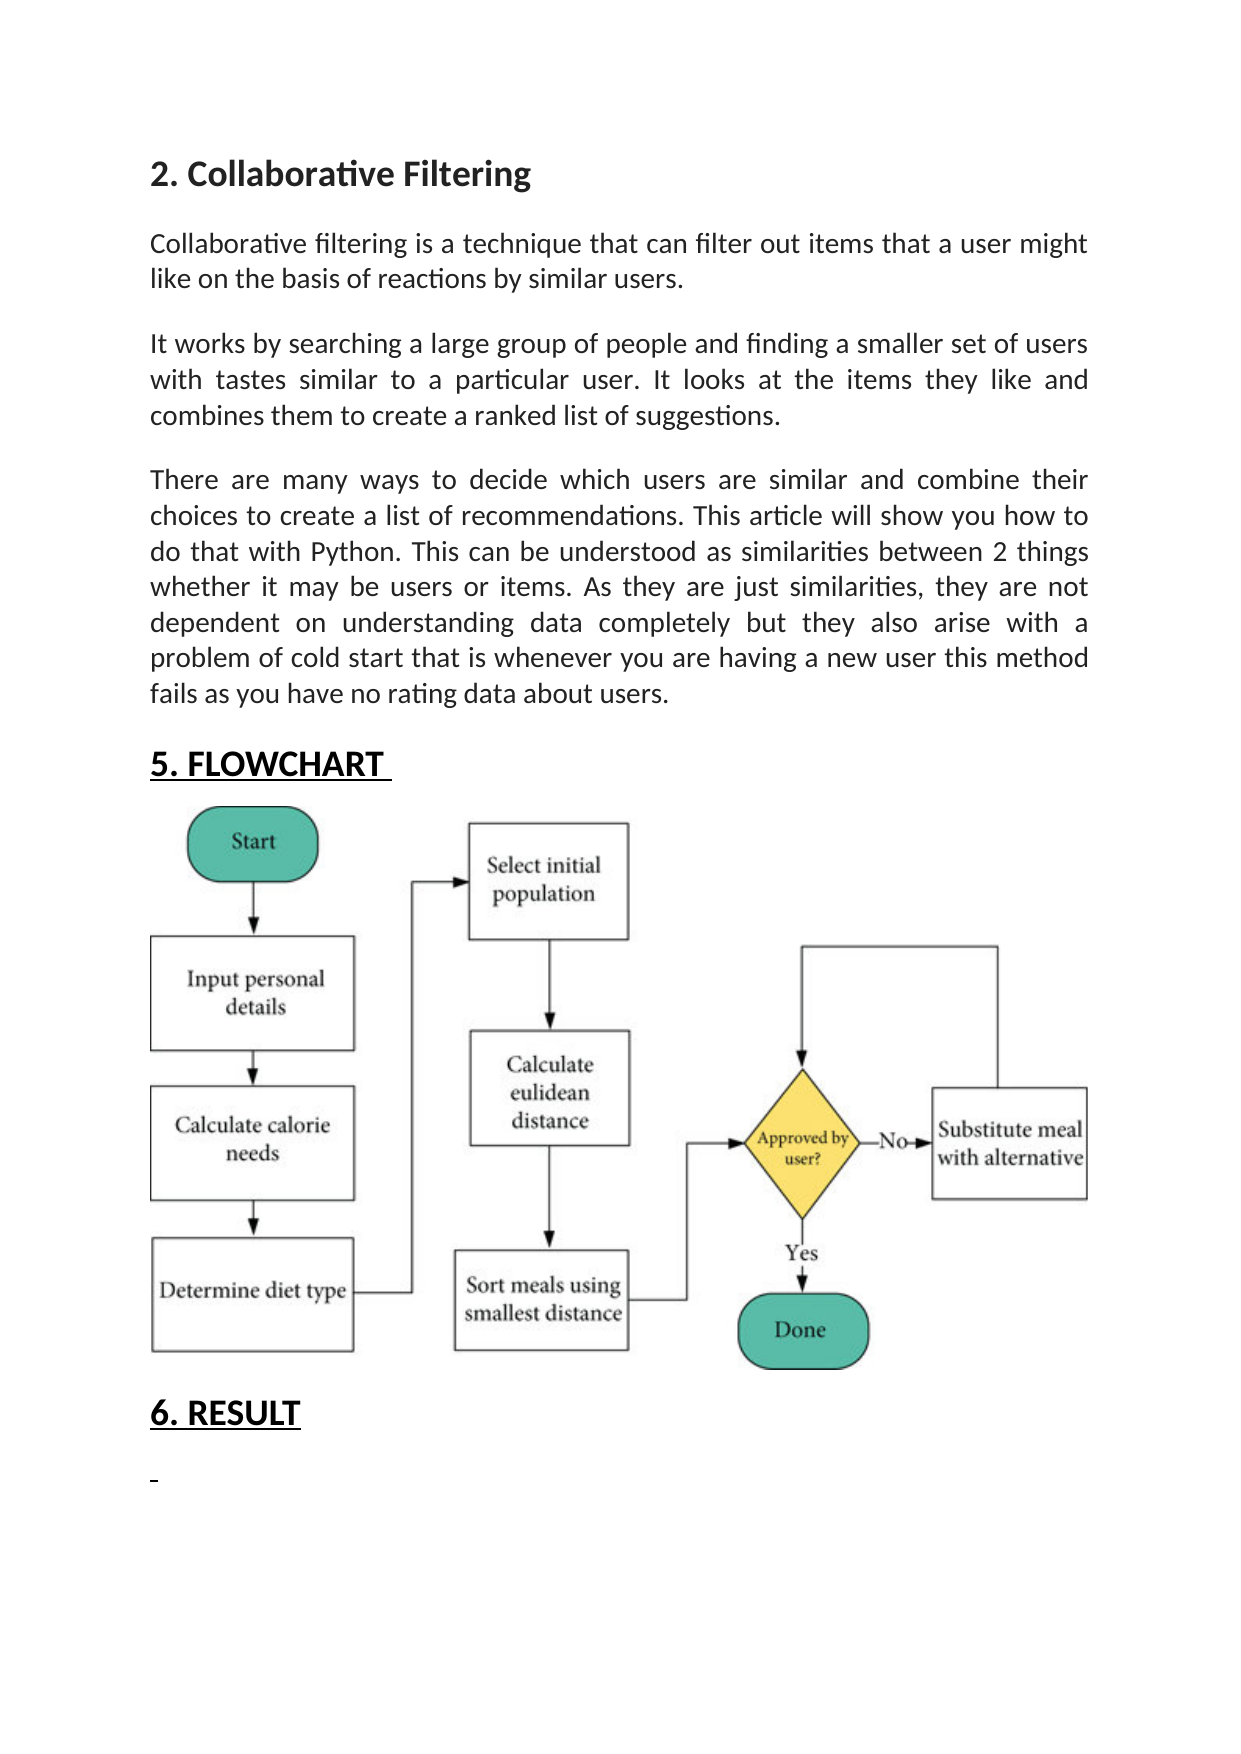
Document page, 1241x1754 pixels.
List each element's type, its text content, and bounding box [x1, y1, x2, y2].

text There are many ways to decide which users are similar and combine their choices to create a list of recommendations. This article will show you how to do that with Python. This can be understood as similarities between 2 things whether it may be users or items. As they are just similarities, they are not dependent on understanding data completely but they also arise with a problem of cold start that is whenever you are having a new user this method fails as you have no rating data about users. [150, 461, 1090, 711]
picture [150, 806, 1088, 1370]
text 6. RESULT [150, 1389, 1090, 1434]
text Collaborative filtering is a technique that can filter out items that a user might like on the basis of reactions by similar users. [150, 225, 1090, 296]
text 5. FLOWCHART [150, 740, 1090, 786]
text 2. Collaborative Filtering [150, 150, 1090, 196]
text It works by searching a large group of people and finding a smaller set of users with tastes similar to a particular user. It looks at the items they like and combines them to create a ranked list of suggestions. [150, 325, 1090, 432]
